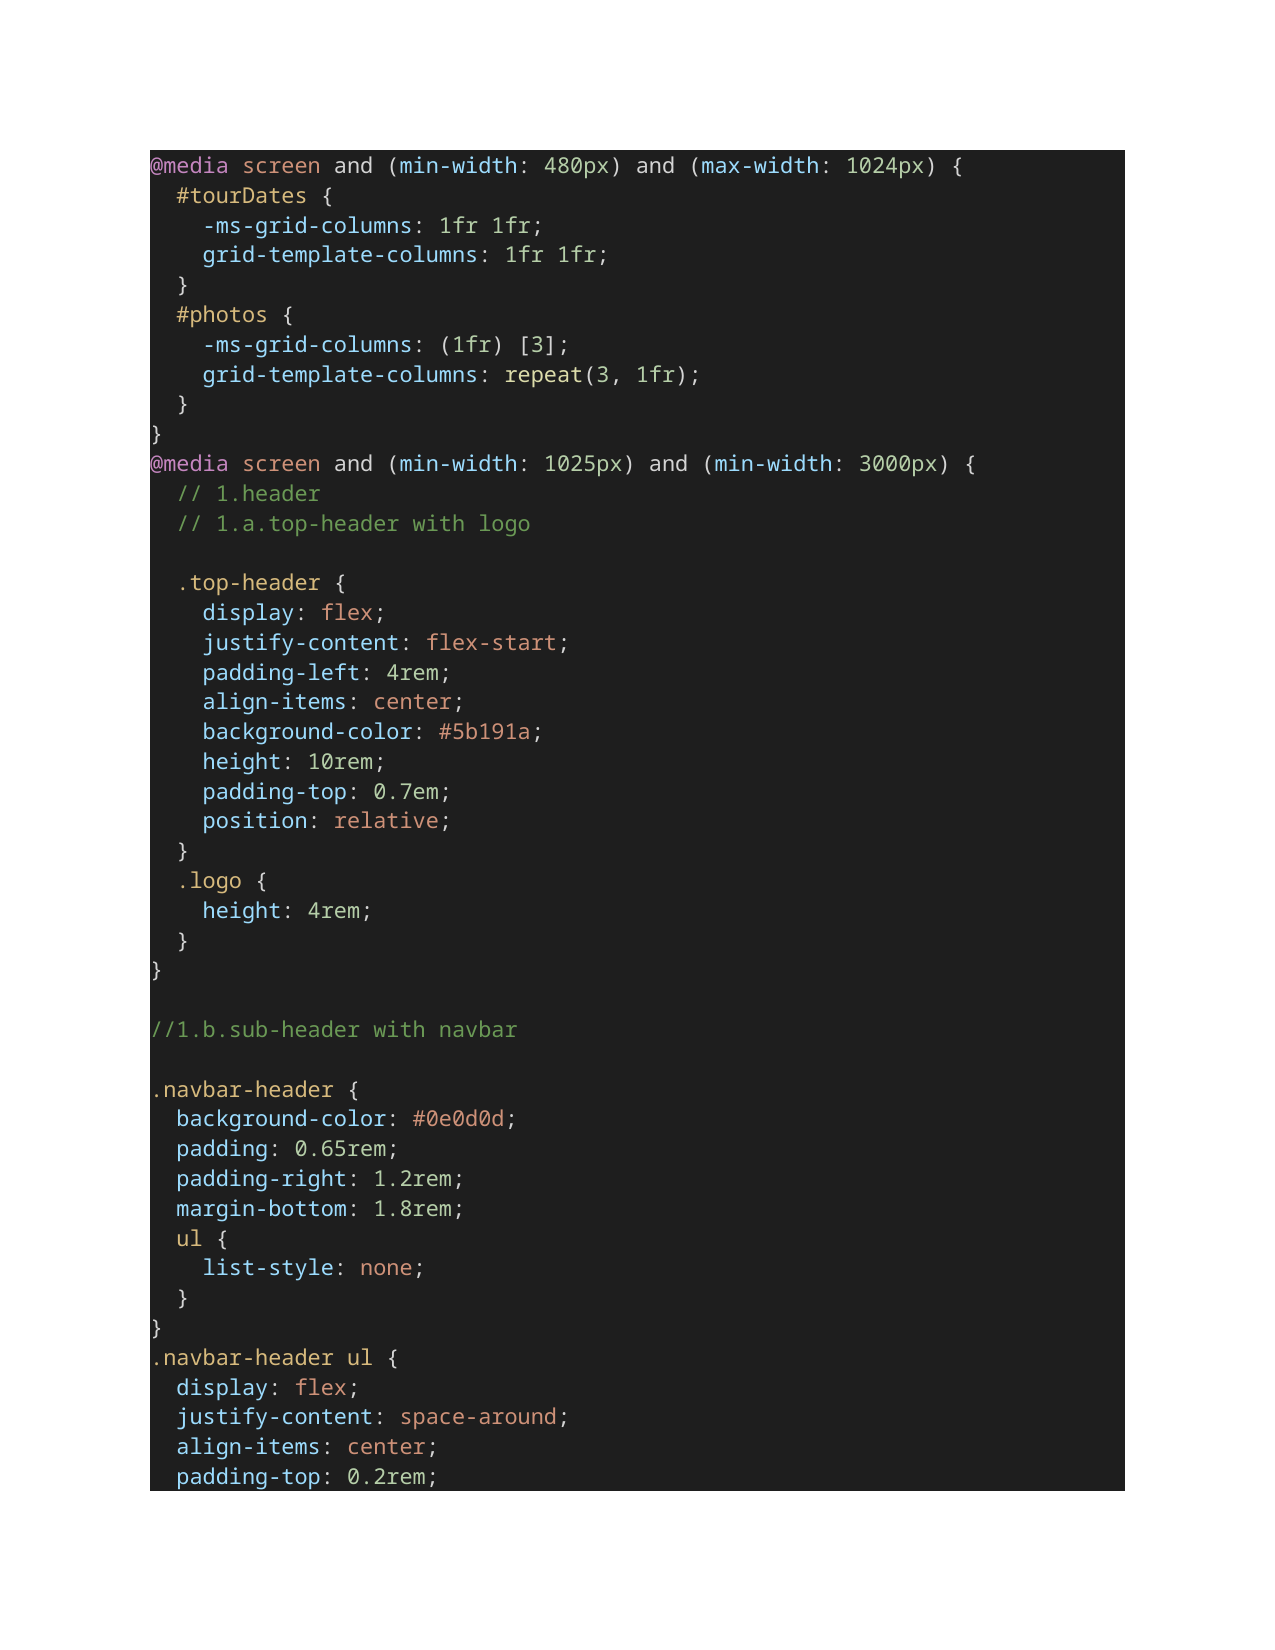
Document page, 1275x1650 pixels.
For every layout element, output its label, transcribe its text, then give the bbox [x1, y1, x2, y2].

text align-items: center; [150, 686, 1125, 716]
text @media screen and (min-width: 480px) and (max-width: 1024px) { [150, 150, 1125, 180]
text align-items: center; [150, 1431, 1125, 1461]
text grid-template-columns: 1fr 1fr; [150, 239, 1125, 269]
text justify-content: flex-start; [150, 627, 1125, 656]
text grid-template-columns: repeat(3, 1fr); [150, 358, 1125, 388]
text } [150, 954, 1125, 984]
text padding: 0.65rem; [150, 1133, 1125, 1163]
text .navbar-header { [150, 1073, 1125, 1103]
text -ms-grid-columns: (1fr) [3]; [150, 329, 1125, 358]
text position: relative; [150, 805, 1125, 835]
text } [150, 1312, 1125, 1342]
text } [150, 835, 1125, 865]
text height: 4rem; [150, 895, 1125, 924]
text height: 10rem; [150, 746, 1125, 776]
text // 1.header [150, 478, 1125, 507]
text } [150, 924, 1125, 954]
text @media screen and (min-width: 1025px) and (min-width: 3000px) { [150, 448, 1125, 478]
text display: flex; [150, 1371, 1125, 1401]
text justify-content: space-around; [150, 1401, 1125, 1431]
text padding-right: 1.2rem; [150, 1163, 1125, 1193]
text -ms-grid-columns: 1fr 1fr; [150, 209, 1125, 239]
text .navbar-header ul { [150, 1342, 1125, 1371]
text } [150, 418, 1125, 448]
text #tourDates { [150, 180, 1125, 209]
text background-color: #5b191a; [150, 716, 1125, 746]
text list-style: none; [150, 1252, 1125, 1282]
text .logo { [150, 865, 1125, 895]
text .top-header { [150, 567, 1125, 597]
text padding-top: 0.2rem; [150, 1461, 1125, 1491]
text //1.b.sub-header with navbar [150, 1014, 1125, 1044]
text display: flex; [150, 597, 1125, 627]
text ul { [150, 1222, 1125, 1252]
text padding-top: 0.7em; [150, 776, 1125, 805]
text padding-left: 4rem; [150, 656, 1125, 686]
text background-color: #0e0d0d; [150, 1103, 1125, 1133]
text } [150, 269, 1125, 299]
text } [150, 1282, 1125, 1312]
text } [150, 388, 1125, 418]
text #photos { [150, 299, 1125, 329]
text // 1.a.top-header with logo [150, 507, 1125, 537]
text margin-bottom: 1.8rem; [150, 1193, 1125, 1222]
